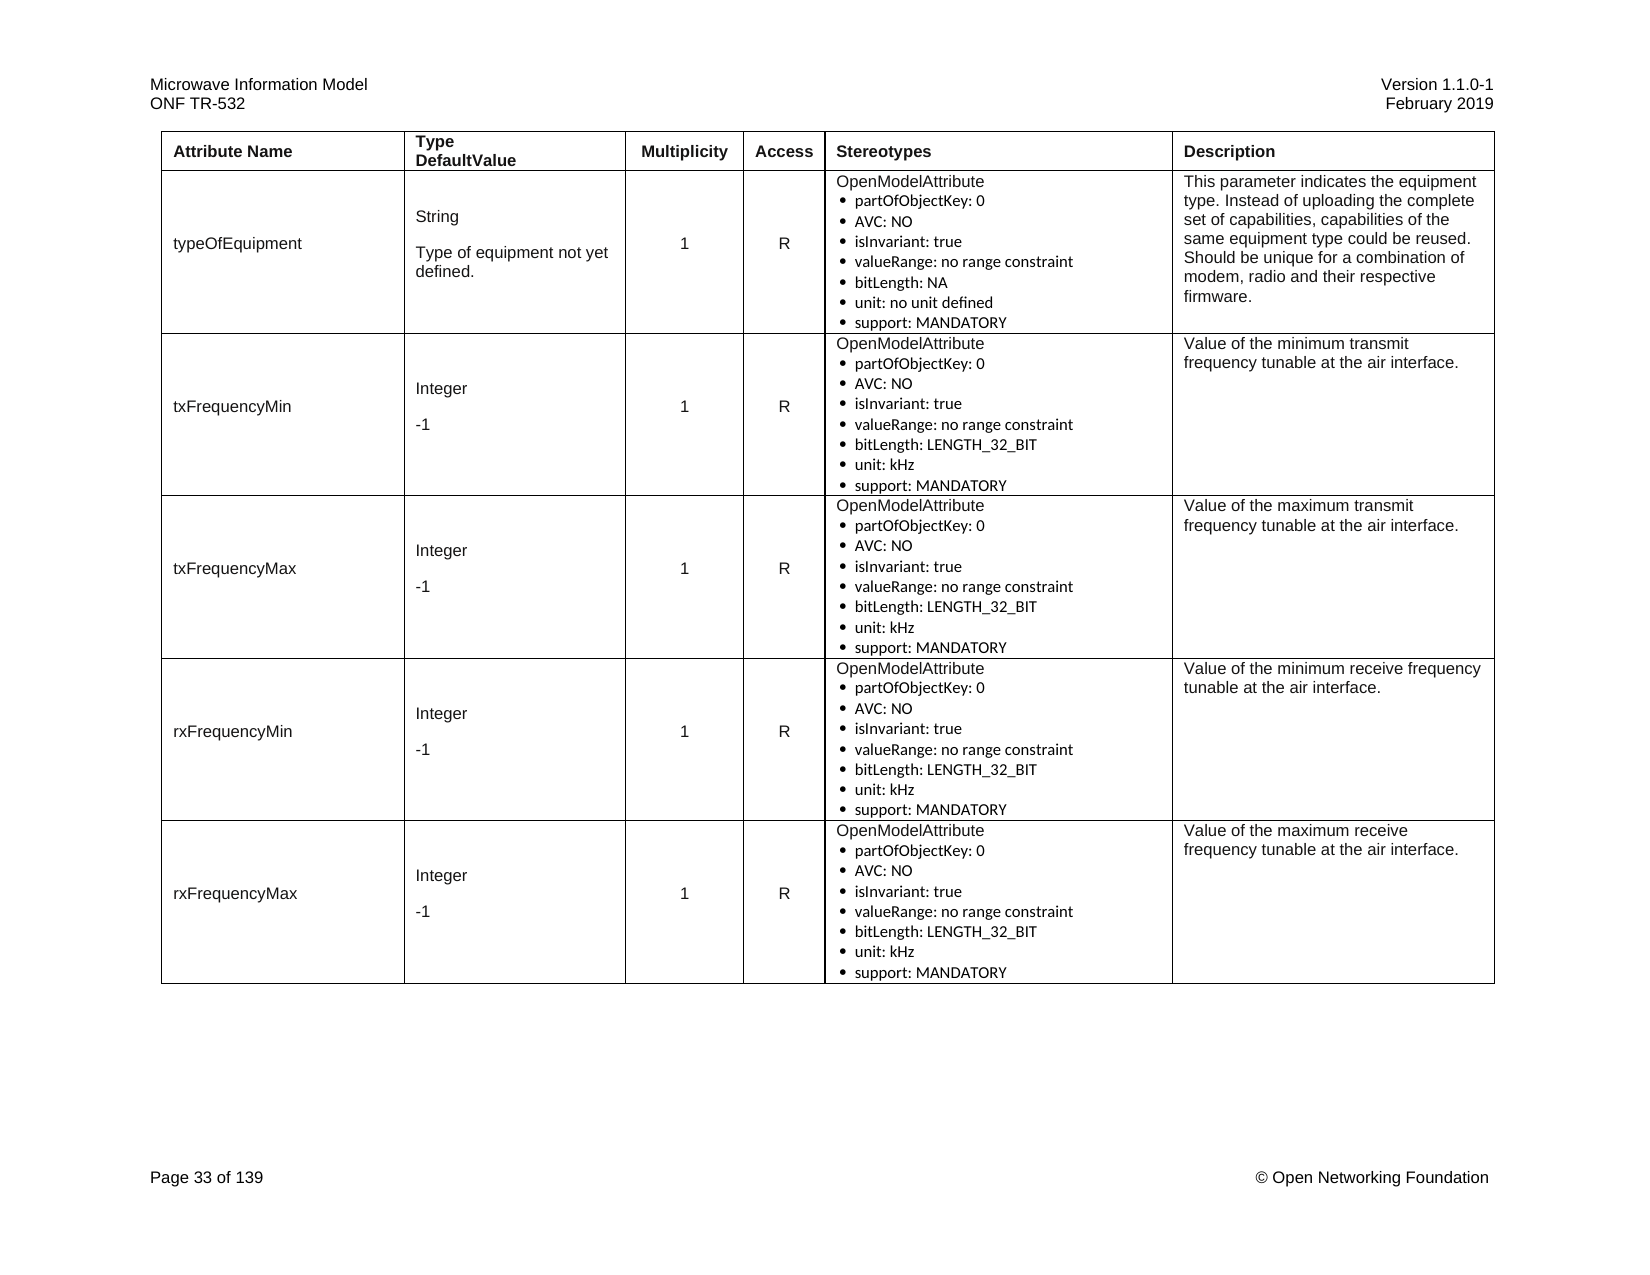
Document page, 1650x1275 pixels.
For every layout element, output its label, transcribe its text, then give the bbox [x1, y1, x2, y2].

table_cell OpenModelAttribute partOfObjectKey: 0 AVC: NO isInvariant: true valueRange: no range constraint bitLength: LENGTH_32_BIT unit: kHz support: MANDATORY [826, 496, 1172, 658]
table_header Description [1173, 132, 1494, 170]
table_cell Integer -1 [405, 334, 625, 495]
table_cell 1 [626, 334, 743, 495]
table_cell rxFrequencyMin [162, 659, 404, 820]
table_cell This parameter indicates the equipment type. Instead of uploading the complete set of capabilities, capabilities of the same equipment type could be reused. Should be unique for a combination of modem, radio and their respective firmware. [1173, 171, 1494, 333]
table_header Multiplicity [626, 132, 743, 170]
table_cell OpenModelAttribute partOfObjectKey: 0 AVC: NO isInvariant: true valueRange: no range constraint bitLength: LENGTH_32_BIT unit: kHz support: MANDATORY [826, 659, 1172, 820]
table_cell rxFrequencyMax [162, 821, 404, 982]
table_cell 1 [626, 171, 743, 333]
table_cell Value of the maximum transmit frequency tunable at the air interface. [1173, 496, 1494, 658]
table_cell Value of the minimum transmit frequency tunable at the air interface. [1173, 334, 1494, 495]
table_cell R [744, 496, 824, 658]
table_header Stereotypes [826, 132, 1172, 170]
table_cell 1 [626, 821, 743, 982]
table_cell typeOfEquipment [162, 171, 404, 333]
table_header Access [744, 132, 824, 170]
table_header Attribute Name [162, 132, 404, 170]
table_cell Value of the maximum receive frequency tunable at the air interface. [1173, 821, 1494, 982]
table_cell R [744, 171, 824, 333]
table_cell R [744, 334, 824, 495]
table_cell R [744, 821, 824, 982]
table_cell OpenModelAttribute partOfObjectKey: 0 AVC: NO isInvariant: true valueRange: no range constraint bitLength: LENGTH_32_BIT unit: kHz support: MANDATORY [826, 334, 1172, 495]
table_cell Integer -1 [405, 821, 625, 982]
table_cell Integer -1 [405, 496, 625, 658]
table_cell txFrequencyMax [162, 496, 404, 658]
table_cell Value of the minimum receive frequency tunable at the air interface. [1173, 659, 1494, 820]
table_cell 1 [626, 496, 743, 658]
table_cell R [744, 659, 824, 820]
table_cell 1 [626, 659, 743, 820]
table_cell txFrequencyMin [162, 334, 404, 495]
table_cell String Type of equipment not yet defined. [405, 171, 625, 333]
table_cell Integer -1 [405, 659, 625, 820]
table_header Type DefaultValue [405, 132, 625, 170]
table_cell OpenModelAttribute partOfObjectKey: 0 AVC: NO isInvariant: true valueRange: no range constraint bitLength: LENGTH_32_BIT unit: kHz support: MANDATORY [826, 821, 1172, 982]
table_cell OpenModelAttribute partOfObjectKey: 0 AVC: NO isInvariant: true valueRange: no range constraint bitLength: NA unit: no unit defined support: MANDATORY [826, 171, 1172, 333]
